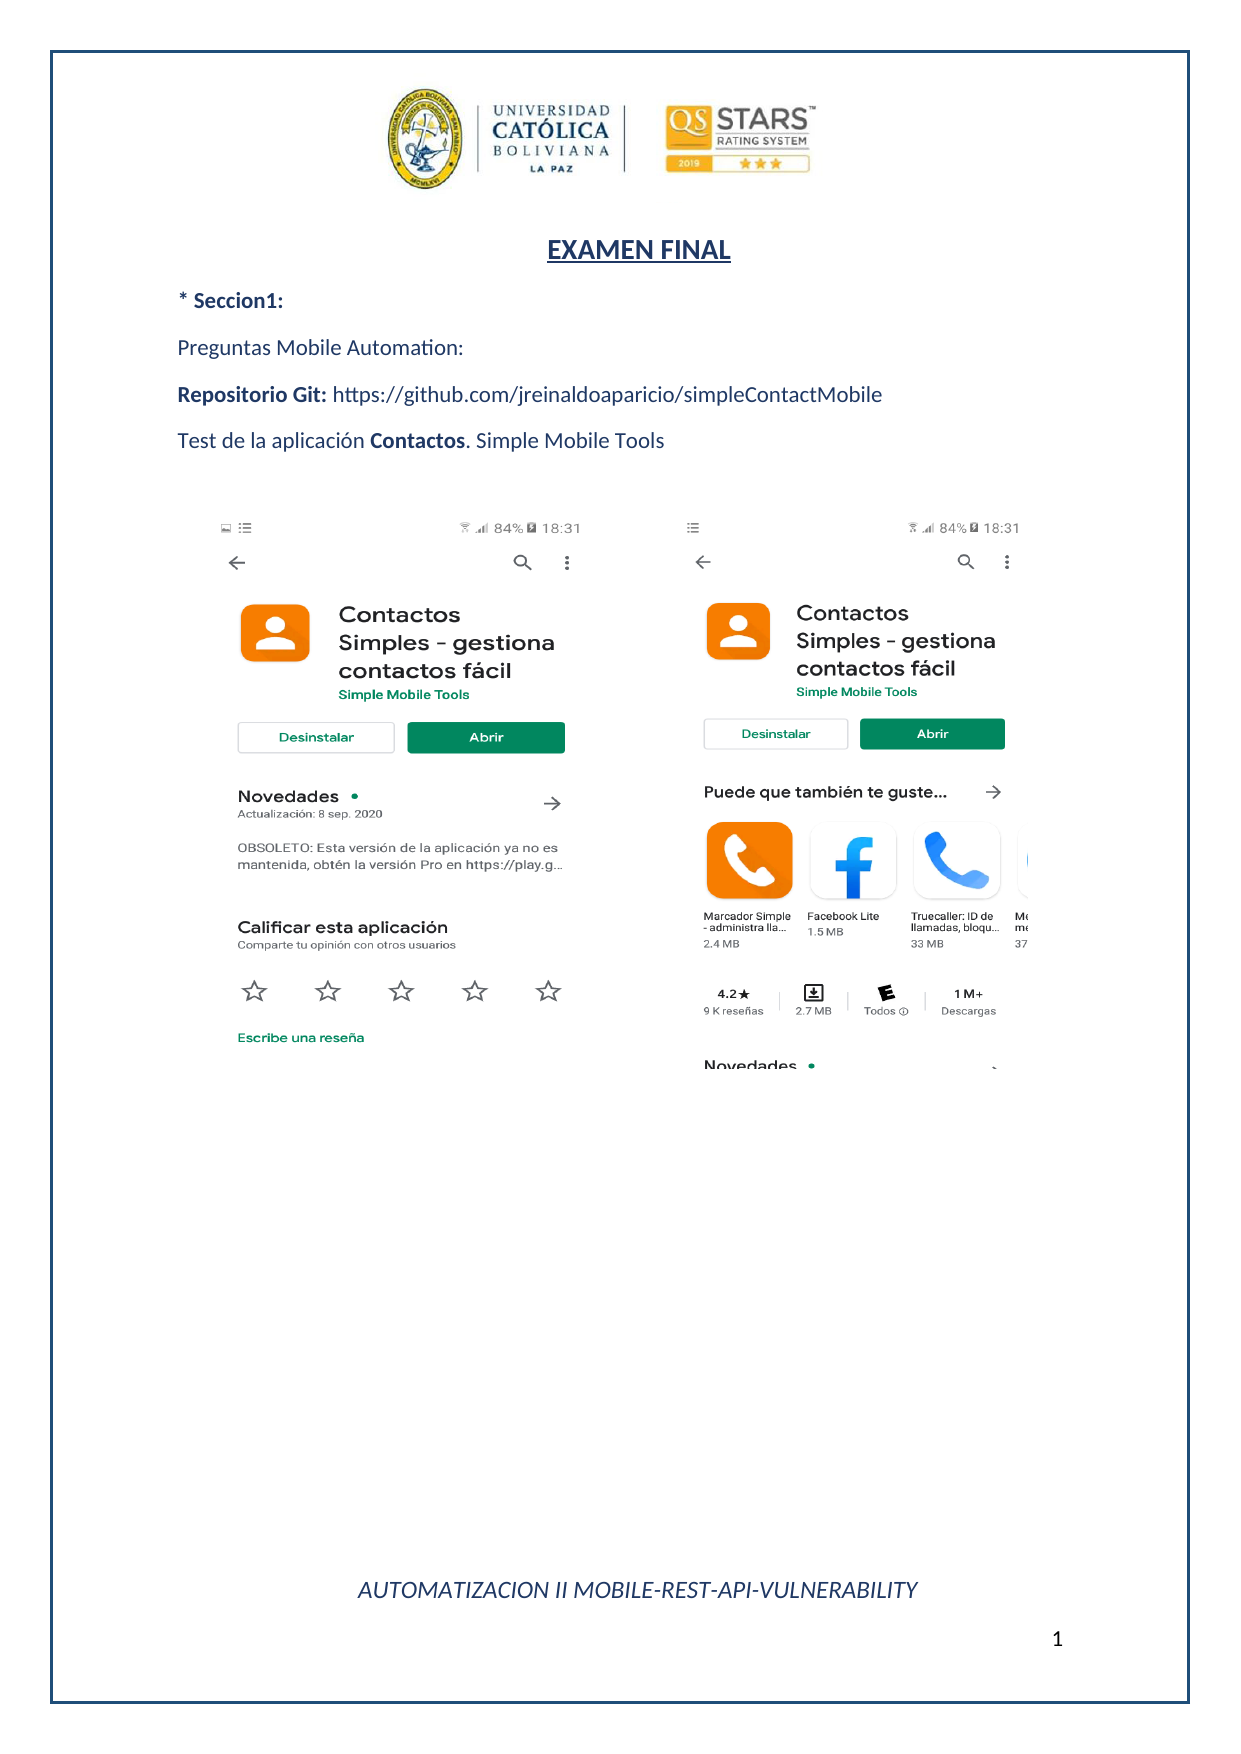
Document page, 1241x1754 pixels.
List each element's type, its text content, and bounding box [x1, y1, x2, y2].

picture [212, 517, 590, 1078]
text * Seccion1: [177, 286, 1063, 314]
text Test de la aplicación Contactos. Simple Mobile Tools [177, 427, 1063, 454]
picture [362, 73, 878, 203]
text Repositorio Git: https://github.com/jreinaldoaparicio/simpleContactMobile [177, 380, 1063, 408]
text Preguntas Mobile Automation: [177, 333, 1063, 361]
picture [680, 517, 1028, 1069]
text EXAMEN FINAL [215, 231, 1063, 266]
